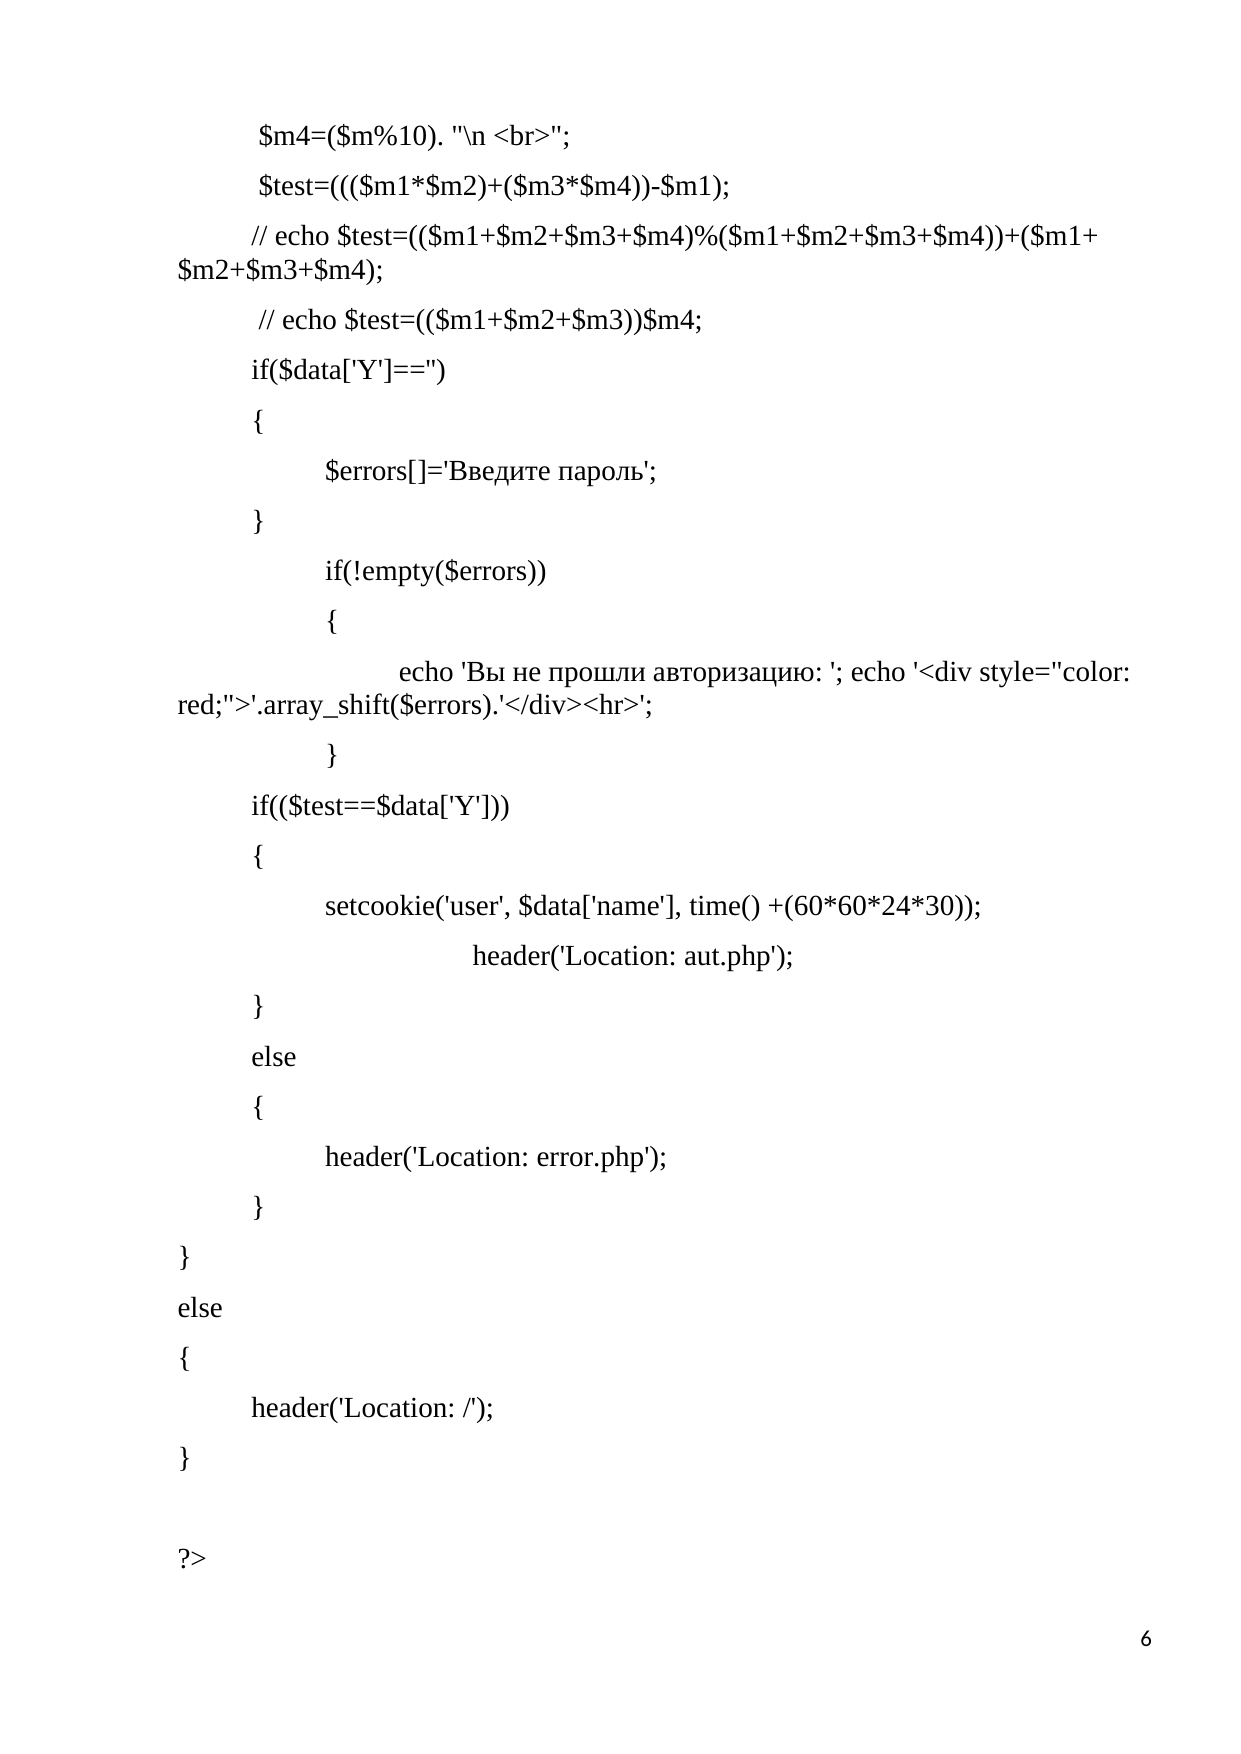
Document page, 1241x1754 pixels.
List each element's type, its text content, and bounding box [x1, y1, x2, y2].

text ?> [177, 1541, 1152, 1574]
text else [177, 1039, 1152, 1072]
text { [177, 838, 1152, 871]
text { [177, 403, 1152, 436]
text setcookie('user', $data['name'], time() +(60*60*24*30)); [177, 888, 1152, 922]
text // echo $test=(($m1+$m2+$m3+$m4)%($m1+$m2+$m3+$m4))+($m1+$m2+$m3+$m4); [177, 218, 1152, 286]
text echo 'Вы не прошли авторизацию: '; echo '<div style="color: red;">'.array_shift($errors).'</div><hr>'; [177, 654, 1152, 721]
text // echo $test=(($m1+$m2+$m3))$m4; [177, 302, 1152, 336]
text header('Location: aut.php'); [177, 938, 1152, 972]
text } [177, 1239, 1152, 1273]
text } [177, 988, 1152, 1022]
text $errors[]='Введите пароль'; [177, 453, 1152, 486]
text { [177, 603, 1152, 637]
text else [177, 1290, 1152, 1323]
text $m4=($m%10). "\n <br>"; [177, 118, 1152, 152]
text } [177, 1189, 1152, 1223]
text header('Location: /'); [177, 1390, 1152, 1424]
text if($data['Y']=='') [177, 352, 1152, 386]
text header('Location: error.php'); [177, 1139, 1152, 1173]
text } [177, 1440, 1152, 1474]
text if(!empty($errors)) [177, 553, 1152, 587]
text } [177, 737, 1152, 771]
text { [177, 1340, 1152, 1373]
text $test=((($m1*$m2)+($m3*$m4))-$m1); [177, 168, 1152, 202]
text if(($test==$data['Y'])) [177, 788, 1152, 821]
text } [177, 503, 1152, 537]
text { [177, 1089, 1152, 1122]
